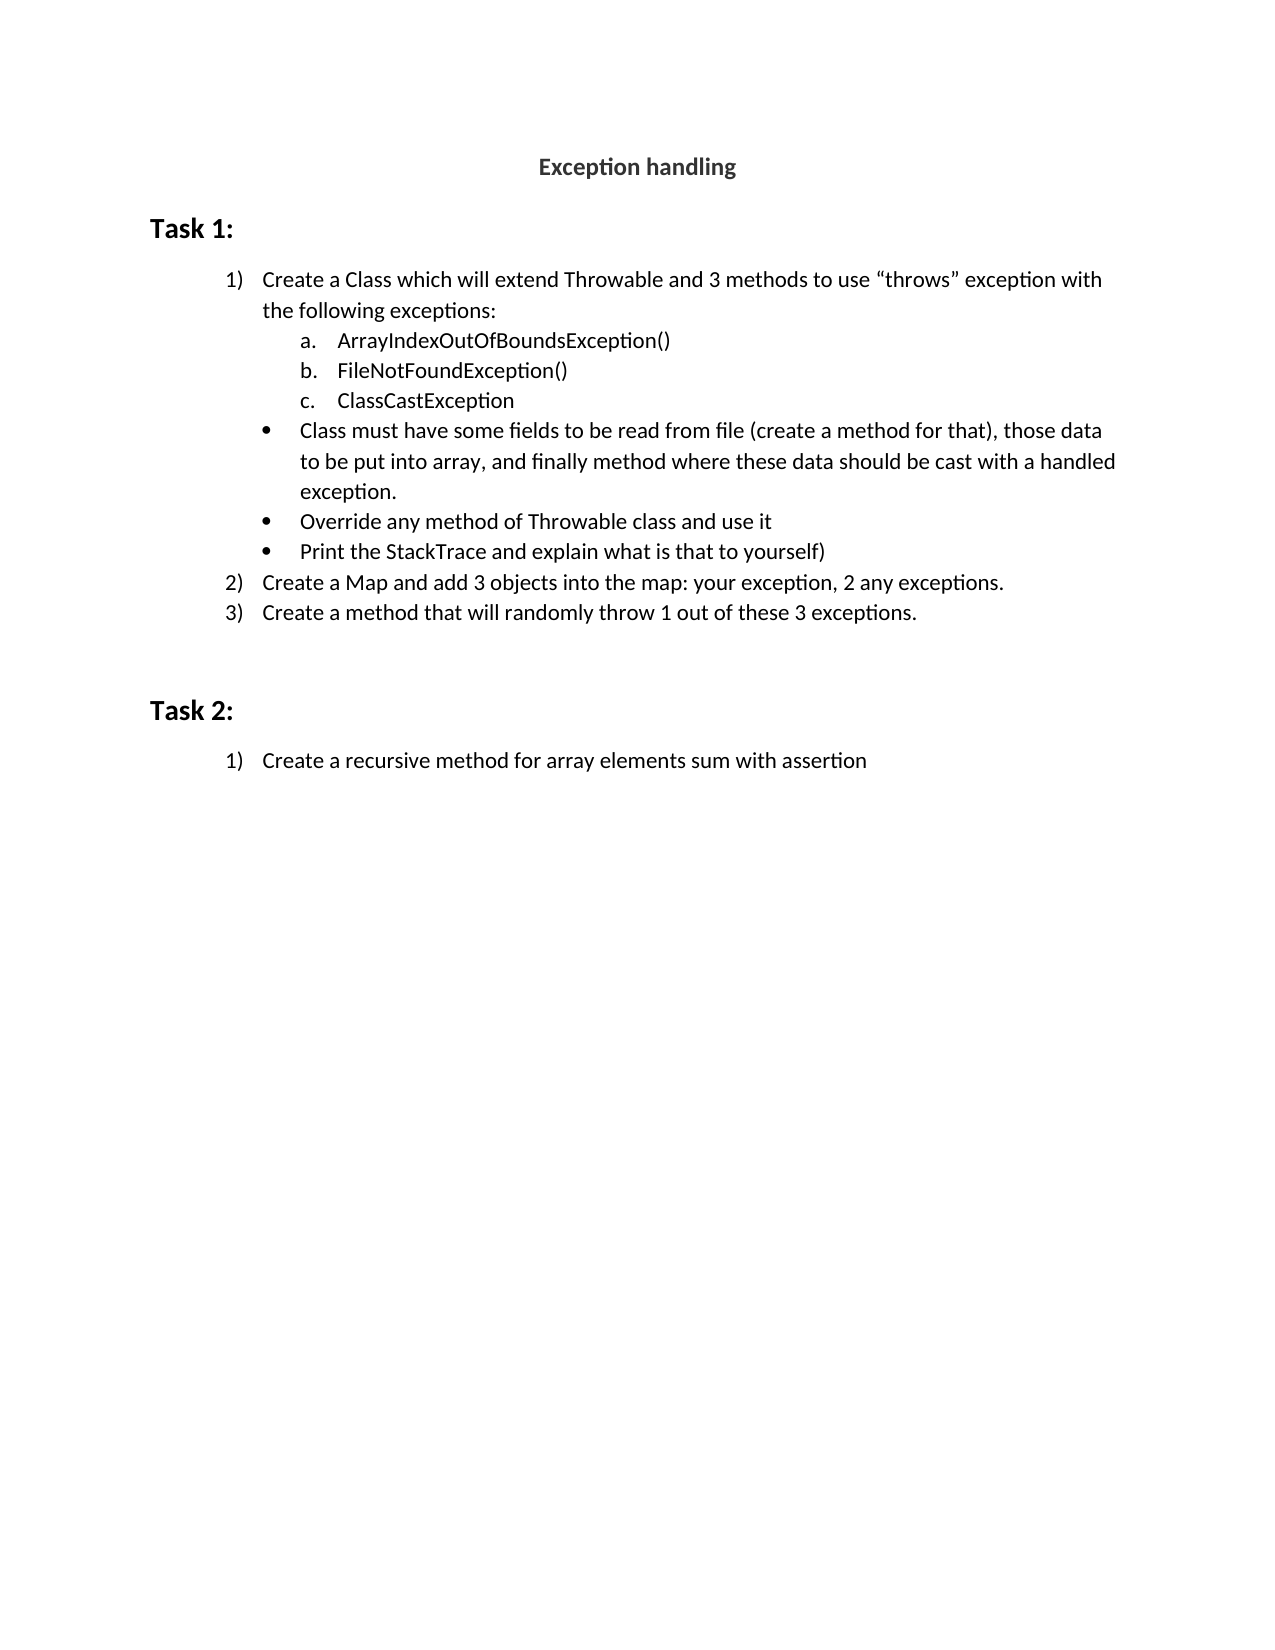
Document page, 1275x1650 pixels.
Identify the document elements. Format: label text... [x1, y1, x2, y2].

list Override any method of Throwable class and use it [262, 507, 1125, 535]
list ClassCastException [300, 386, 1125, 414]
list Class must have some fields to be read from file (create a method for that), those data to be put into array, and finally method where these data should be cast with a handled exception. [262, 417, 1125, 505]
list ArrayIndexOutOfBoundsException() [300, 326, 1125, 354]
list Create a Class which will extend Throwable and 3 methods to use “throws” exception with the following exceptions: [225, 266, 1125, 324]
list Create a Map and add 3 objects into the map: your exception, 2 any exceptions. [225, 568, 1125, 596]
list FileNotFoundException() [300, 356, 1125, 384]
text Exception handling [150, 150, 1125, 181]
list Create a method that will randomly throw 1 out of these 3 exceptions. [225, 598, 1125, 626]
list Print the StackTrace and explain what is that to yourself) [262, 537, 1125, 565]
text Task 2: [150, 692, 1125, 727]
text Task 1: [150, 210, 1125, 246]
list Create a recursive method for array elements sum with assertion [225, 747, 1125, 775]
